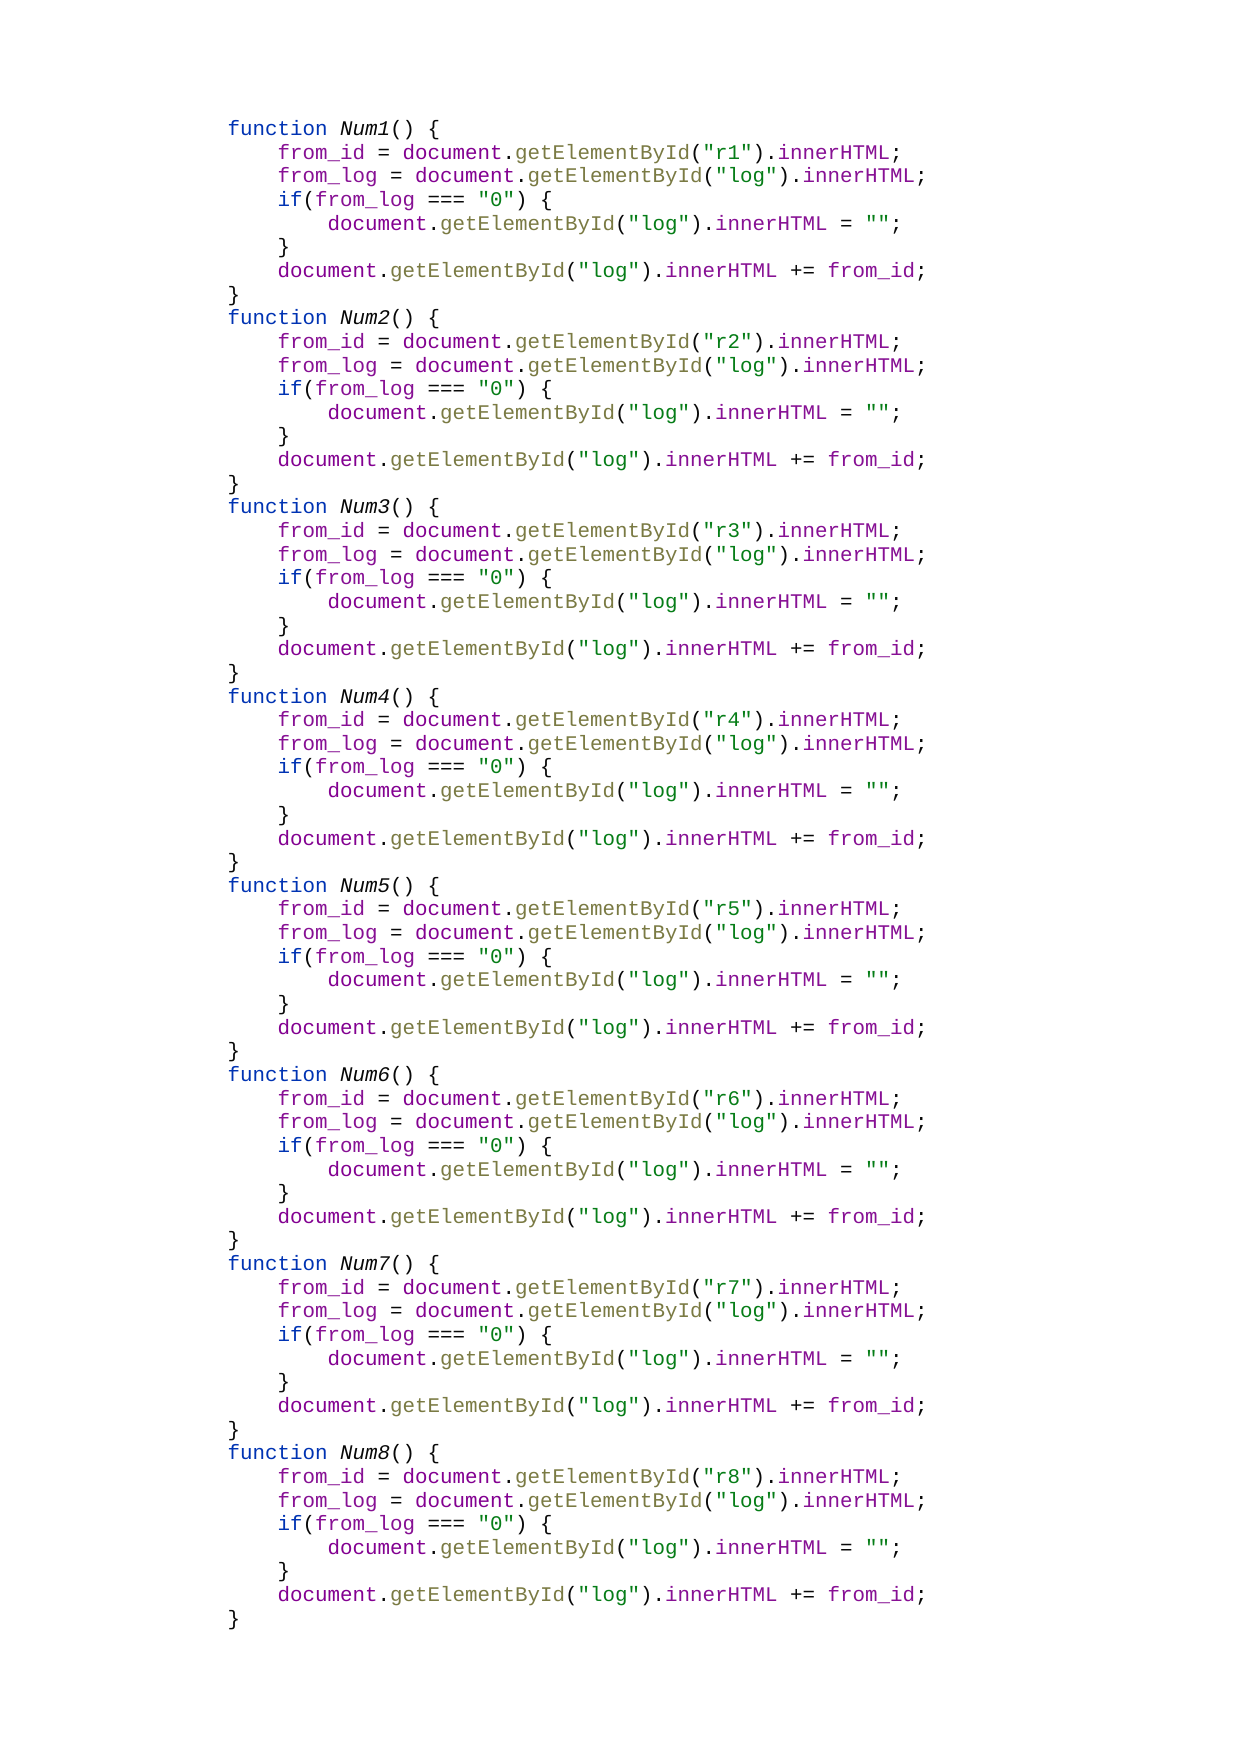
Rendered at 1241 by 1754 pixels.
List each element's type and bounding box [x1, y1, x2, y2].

text [177, 118, 1152, 1631]
